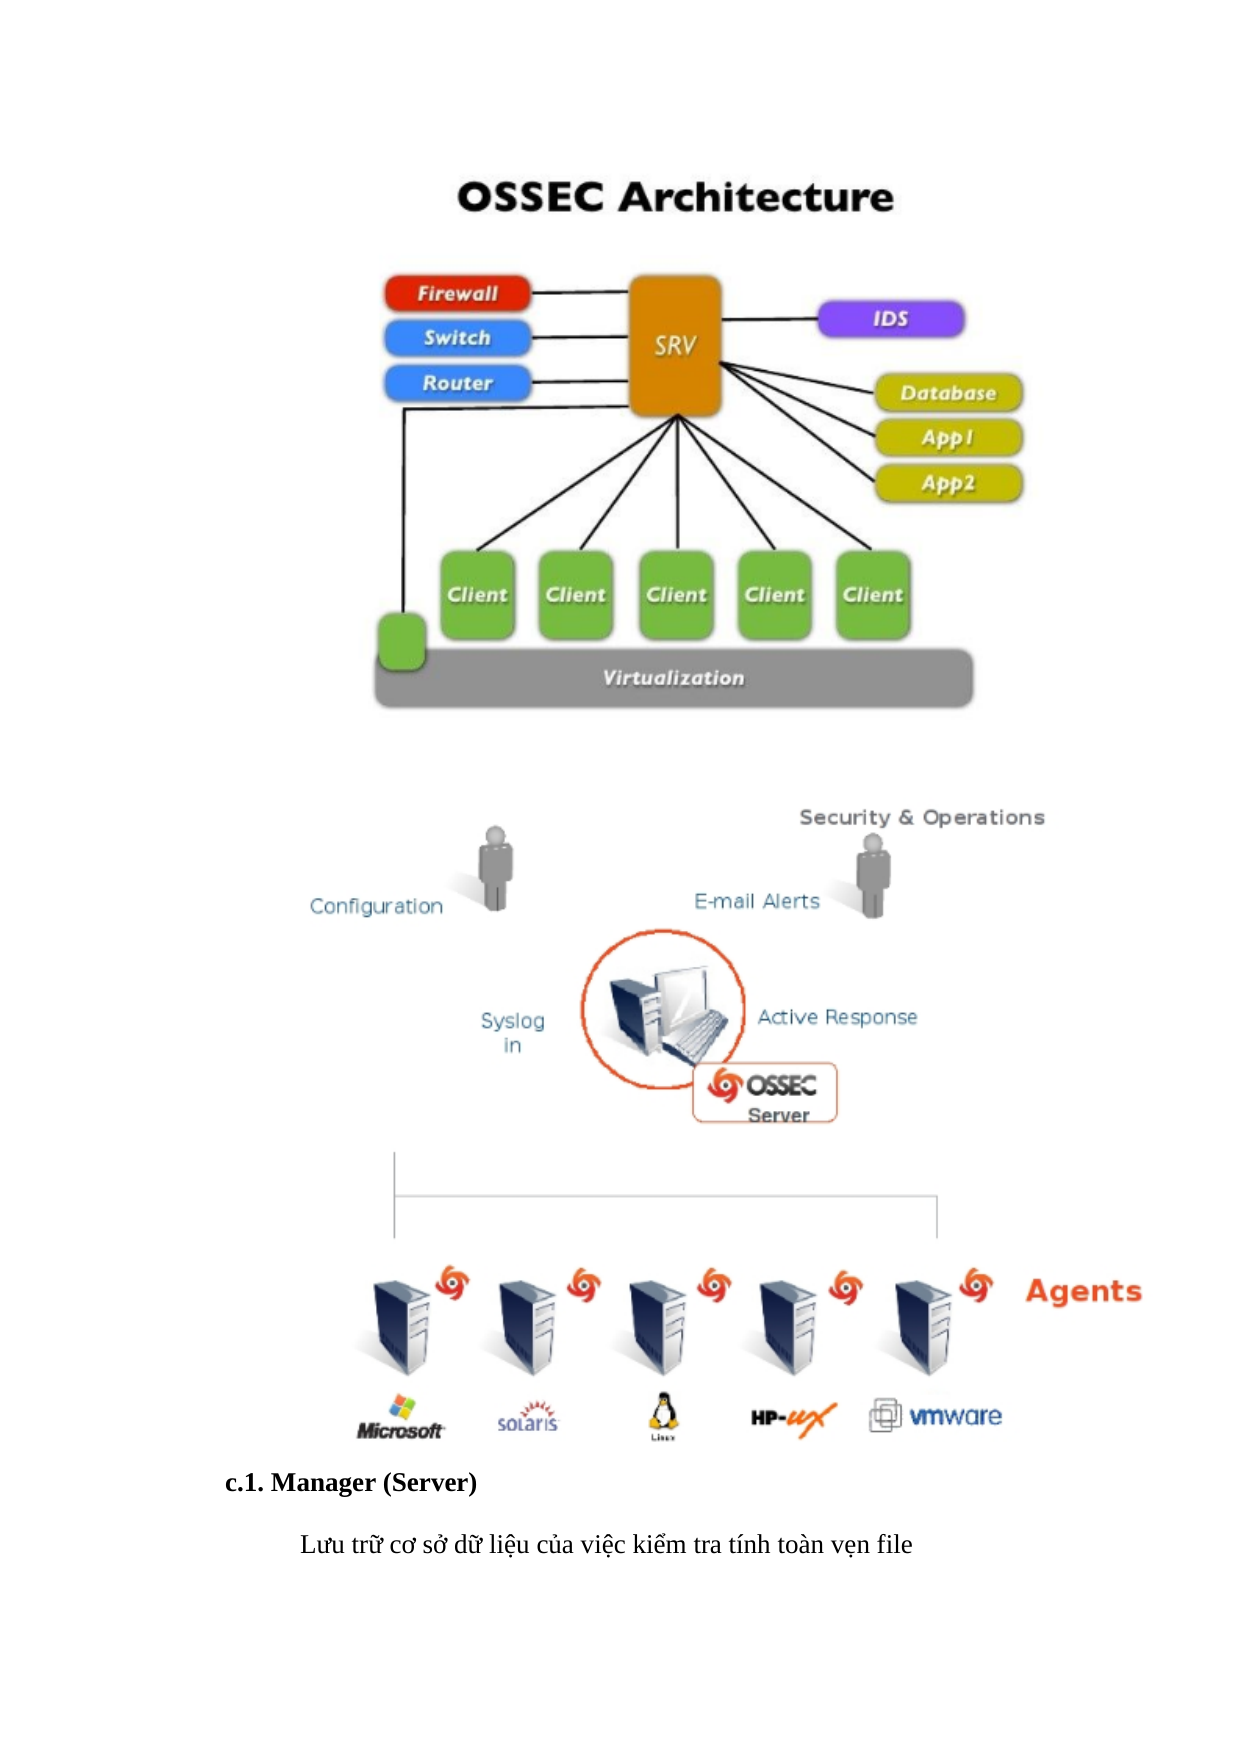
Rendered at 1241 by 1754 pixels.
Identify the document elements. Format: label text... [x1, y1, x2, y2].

text Lưu trữ cơ sở dữ liệu của việc kiểm tra tính toàn vẹn file [300, 1528, 1090, 1560]
picture [225, 150, 1182, 1467]
text c.1. Manager (Server) [225, 1467, 1090, 1497]
